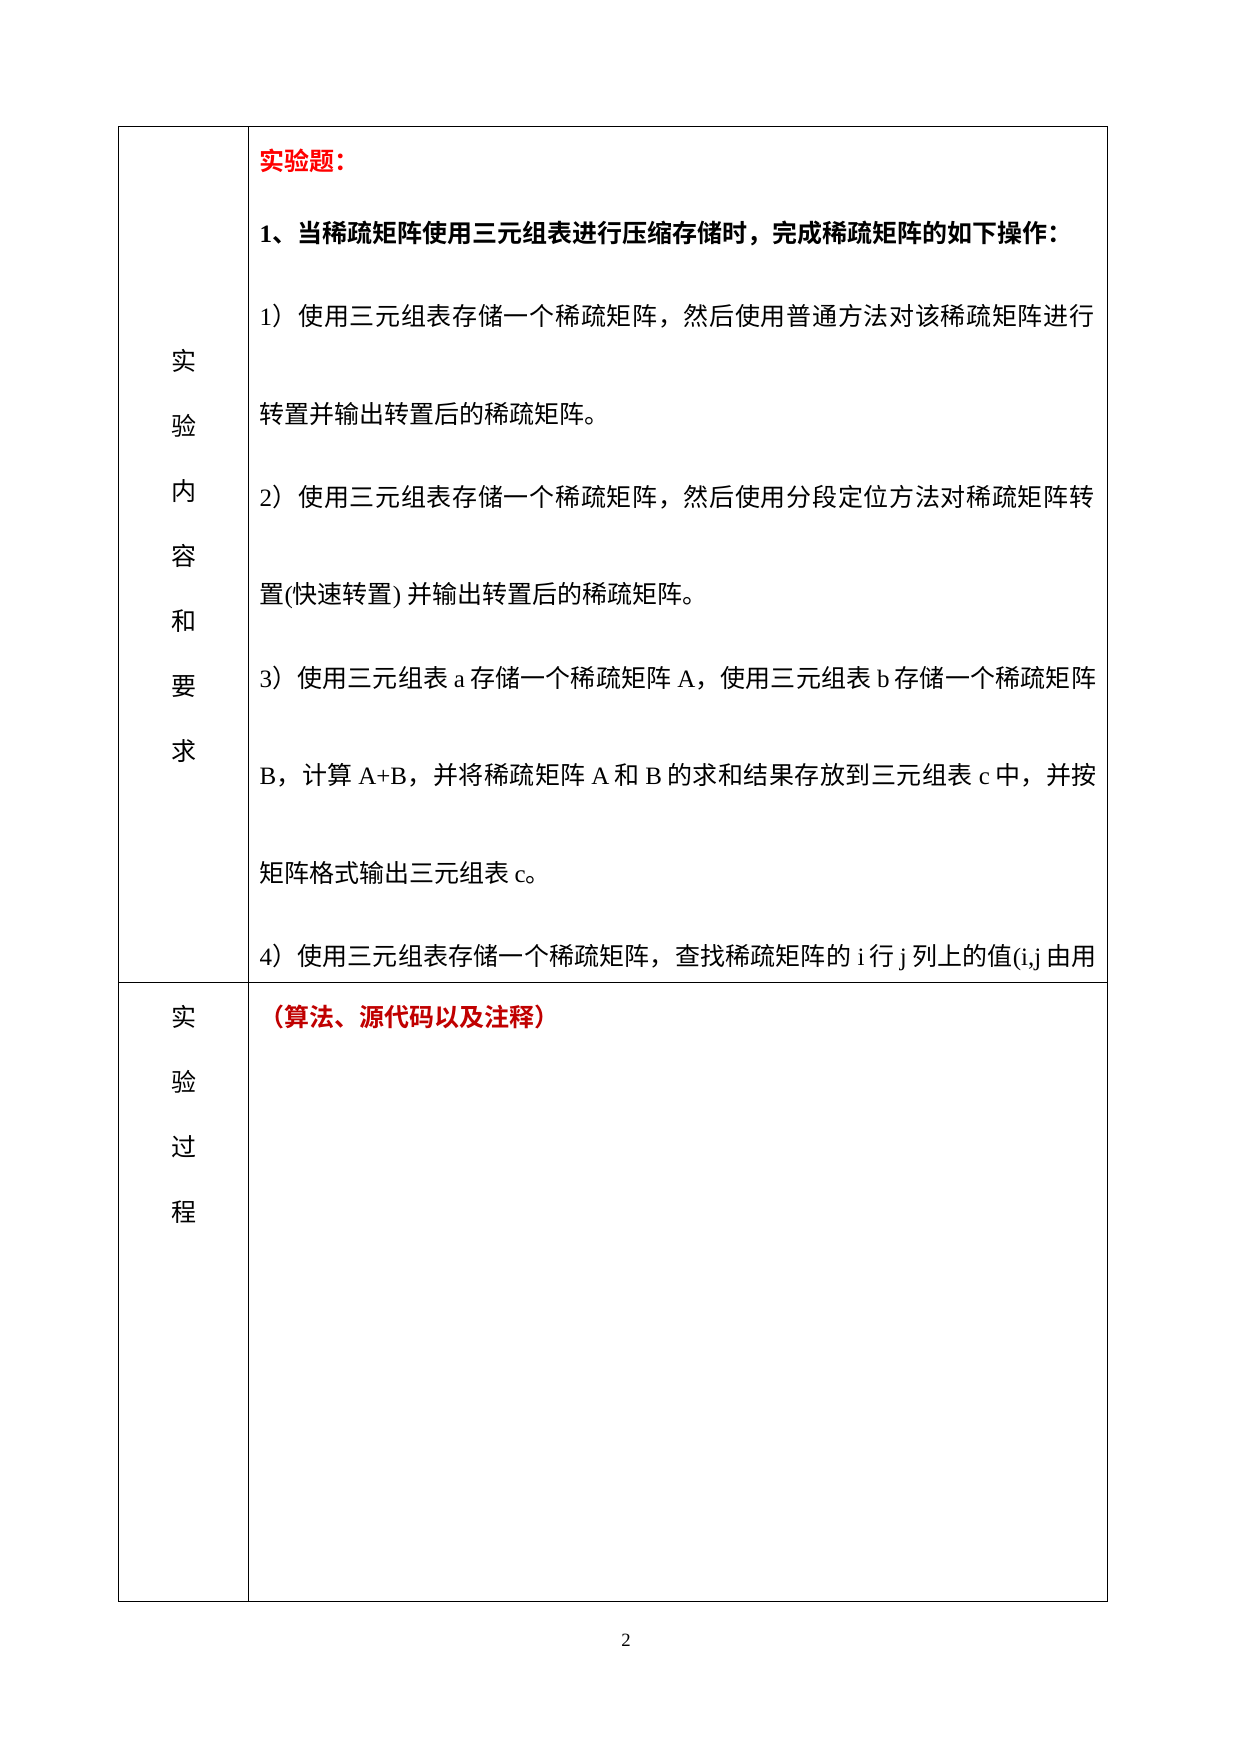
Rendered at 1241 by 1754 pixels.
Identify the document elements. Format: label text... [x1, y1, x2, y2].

table_cell 实验题： 1、当稀疏矩阵使用三元组表进行压缩存储时，完成稀疏矩阵的如下操作： 1）使用三元组表存储一个稀疏矩阵，然后使用普通方法对该稀疏矩阵进行转置并输出转置后的稀疏矩阵。 2）使用三元组表存储一个稀疏矩阵，然后使用分段定位方法对稀疏矩阵转置(快速转置) 并输出转置后的稀疏矩阵。 3）使用三元组表a存储一个稀疏矩阵A，使用三元组表b存储一个稀疏矩阵B，计算A+B，并将稀疏矩阵A和B的求和结果存放到三元组表c中，并按矩阵格式输出三元组表c。 4）使用三元组表存储一个稀疏矩阵，查找稀疏矩阵的i行j列上的值(i,j由用户输入)。 5）使用三元组表存储一个稀疏矩阵，修改稀疏矩阵的i行j列上的值为新的值e(i,j,e由用户输入)，输出修改后的稀疏矩阵。 实验要求：要求写出在解决以上问题时，你所设计的函数源代码。 [249, 127, 1107, 982]
table_cell 实 验 内 容 和 要 求 [119, 127, 248, 982]
table_cell 实 验 过 程 [119, 983, 248, 1601]
table_cell （算法、源代码以及注释） [249, 983, 1107, 1601]
